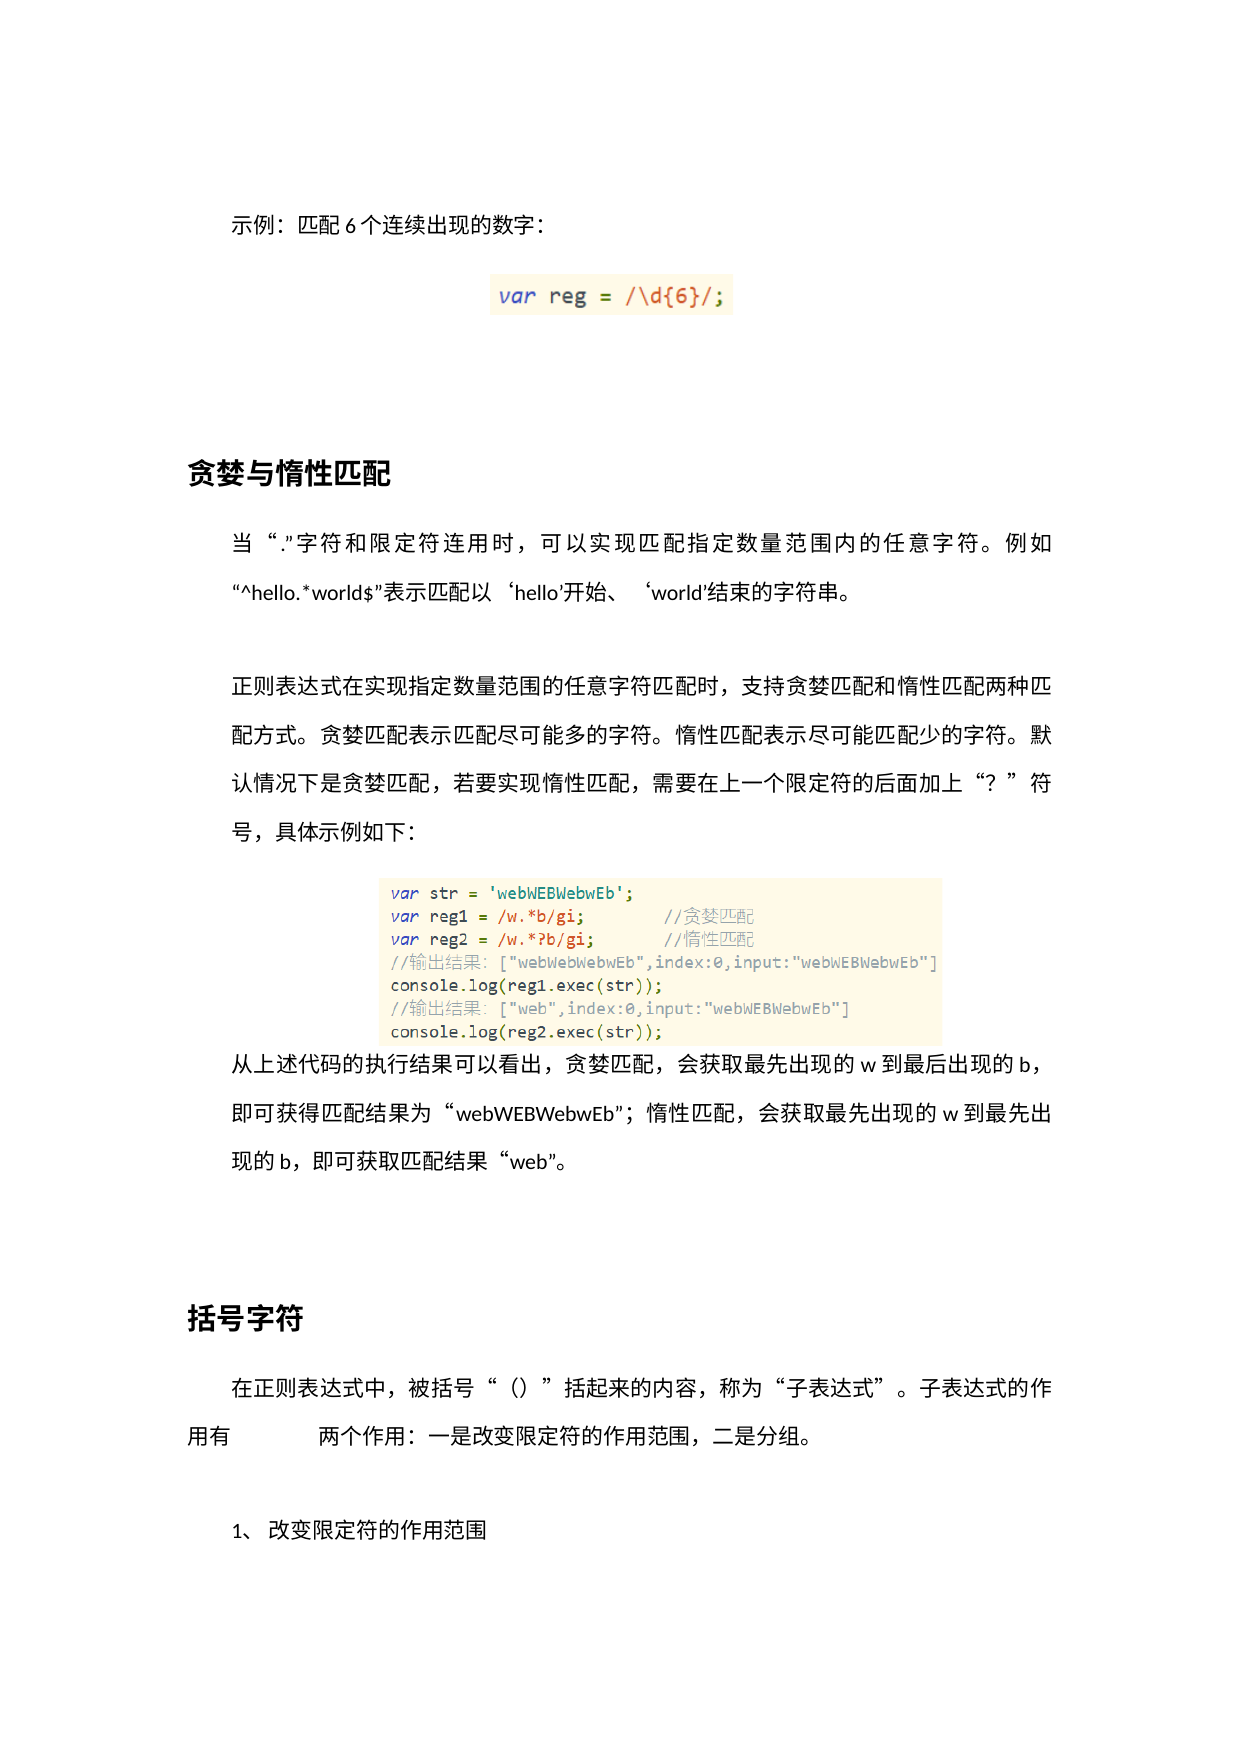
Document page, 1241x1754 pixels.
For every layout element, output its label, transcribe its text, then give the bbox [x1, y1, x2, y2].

picture [490, 274, 734, 315]
subtitle 括号字符 [187, 1284, 1053, 1349]
list 改变限定符的作用范围 [231, 1513, 1053, 1546]
text 当“.”字符和限定符连用时，可以实现匹配指定数量范围内的任意字符。例如 “^hello.*world$”表示匹配以‘hello’开始、‘world’结束的字符串。 [187, 526, 1053, 607]
picture [378, 878, 943, 1046]
subtitle 贪婪与惰性匹配 [187, 439, 1053, 504]
text 在正则表达式中，被括号“（）”括起来的内容，称为“子表达式”。子表达式的作用有 两个作用：一是改变限定符的作用范围，二是分组。 [187, 1370, 1053, 1451]
text 从上述代码的执行结果可以看出，贪婪匹配，会获取最先出现的w到最后出现的b，即可获得匹配结果为“webWEBWebwEb”；惰性匹配，会获取最先出现的w到最先出现的b，即可获取匹配结果“web”。 [231, 1046, 1053, 1176]
text 正则表达式在实现指定数量范围的任意字符匹配时，支持贪婪匹配和惰性匹配两种匹配方式。贪婪匹配表示匹配尽可能多的字符。惰性匹配表示尽可能匹配少的字符。默认情况下是贪婪匹配，若要实现惰性匹配，需要在上一个限定符的后面加上“？”符号，具体示例如下： [231, 668, 1053, 847]
text 示例：匹配6个连续出现的数字： [187, 208, 1053, 240]
